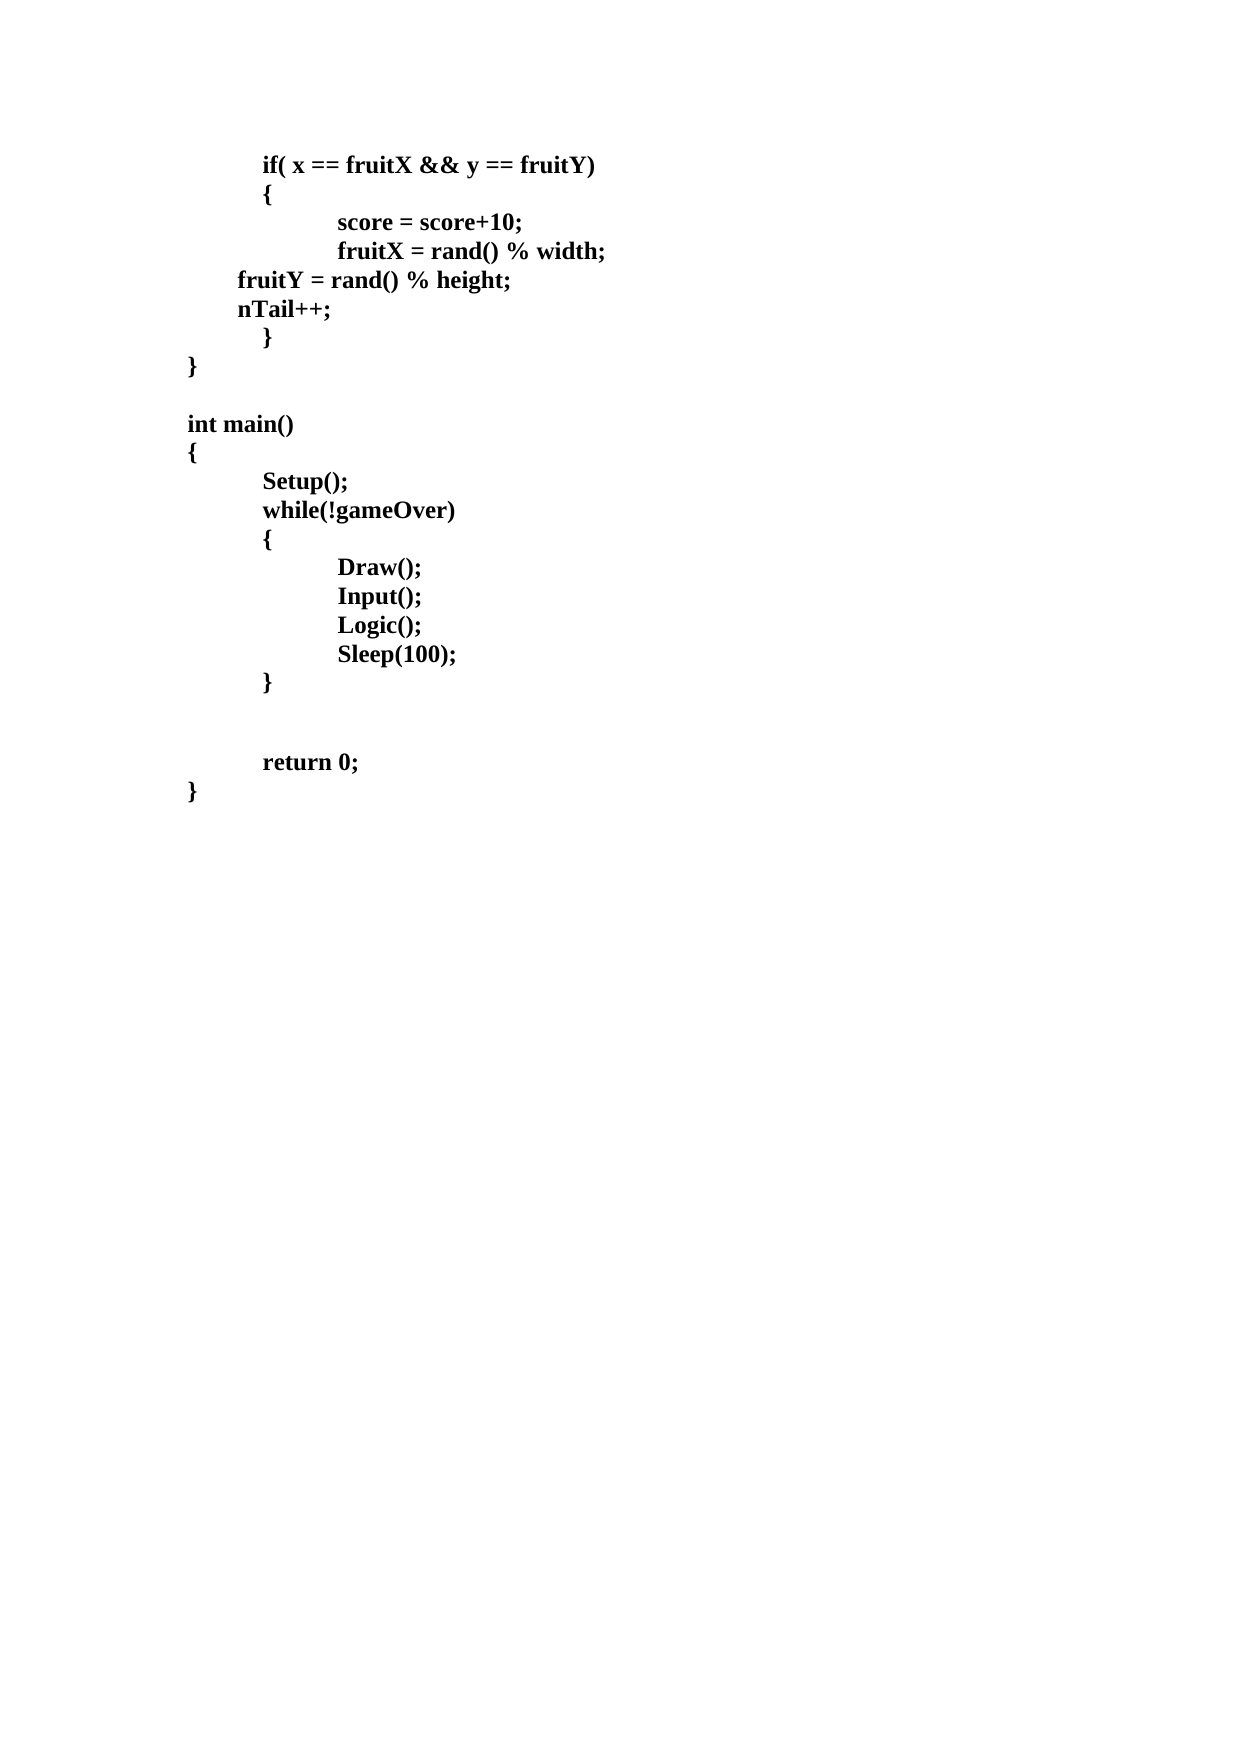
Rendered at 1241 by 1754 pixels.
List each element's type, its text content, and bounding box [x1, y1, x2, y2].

text Sleep(100); [187, 639, 1053, 667]
text } [187, 351, 1053, 380]
text Setup(); [187, 466, 1053, 495]
text Input(); [187, 581, 1053, 610]
text while(!gameOver) [187, 495, 1053, 524]
text return 0; [187, 747, 1053, 776]
text { [187, 437, 1053, 466]
text Draw(); [187, 552, 1053, 581]
text int main() [187, 409, 1053, 437]
text Logic(); [187, 610, 1053, 639]
text { [187, 524, 1053, 552]
text { [187, 179, 1053, 207]
text fruitX = rand() % width; [187, 236, 1053, 265]
text score = score+10; [187, 207, 1053, 236]
text fruitY = rand() % height; [187, 265, 1053, 294]
text nTail++; [187, 294, 1053, 322]
text } [187, 776, 1053, 804]
text } [187, 322, 1053, 351]
text } [187, 667, 1053, 696]
text if( x == fruitX && y == fruitY) [187, 150, 1053, 179]
